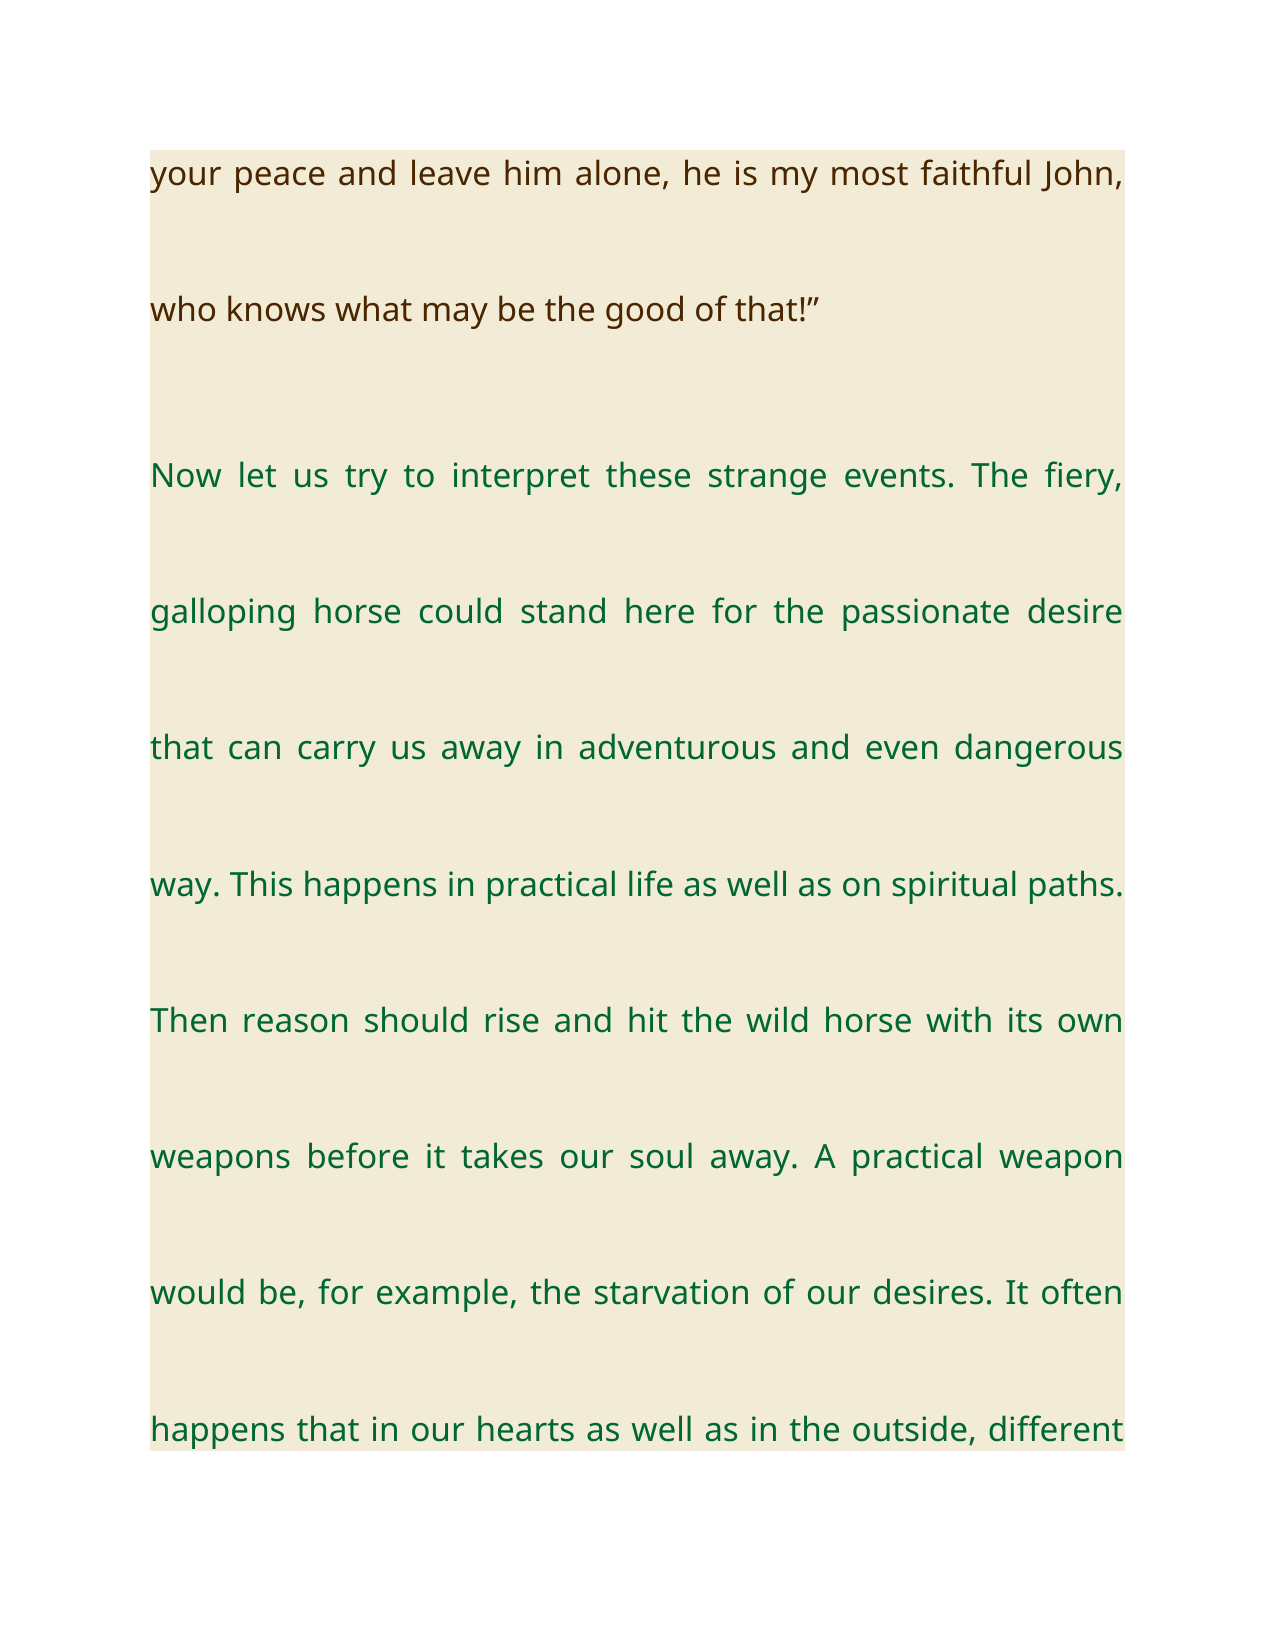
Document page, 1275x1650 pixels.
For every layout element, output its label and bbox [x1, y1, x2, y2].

text [150, 150, 1125, 332]
text [150, 452, 1125, 1451]
